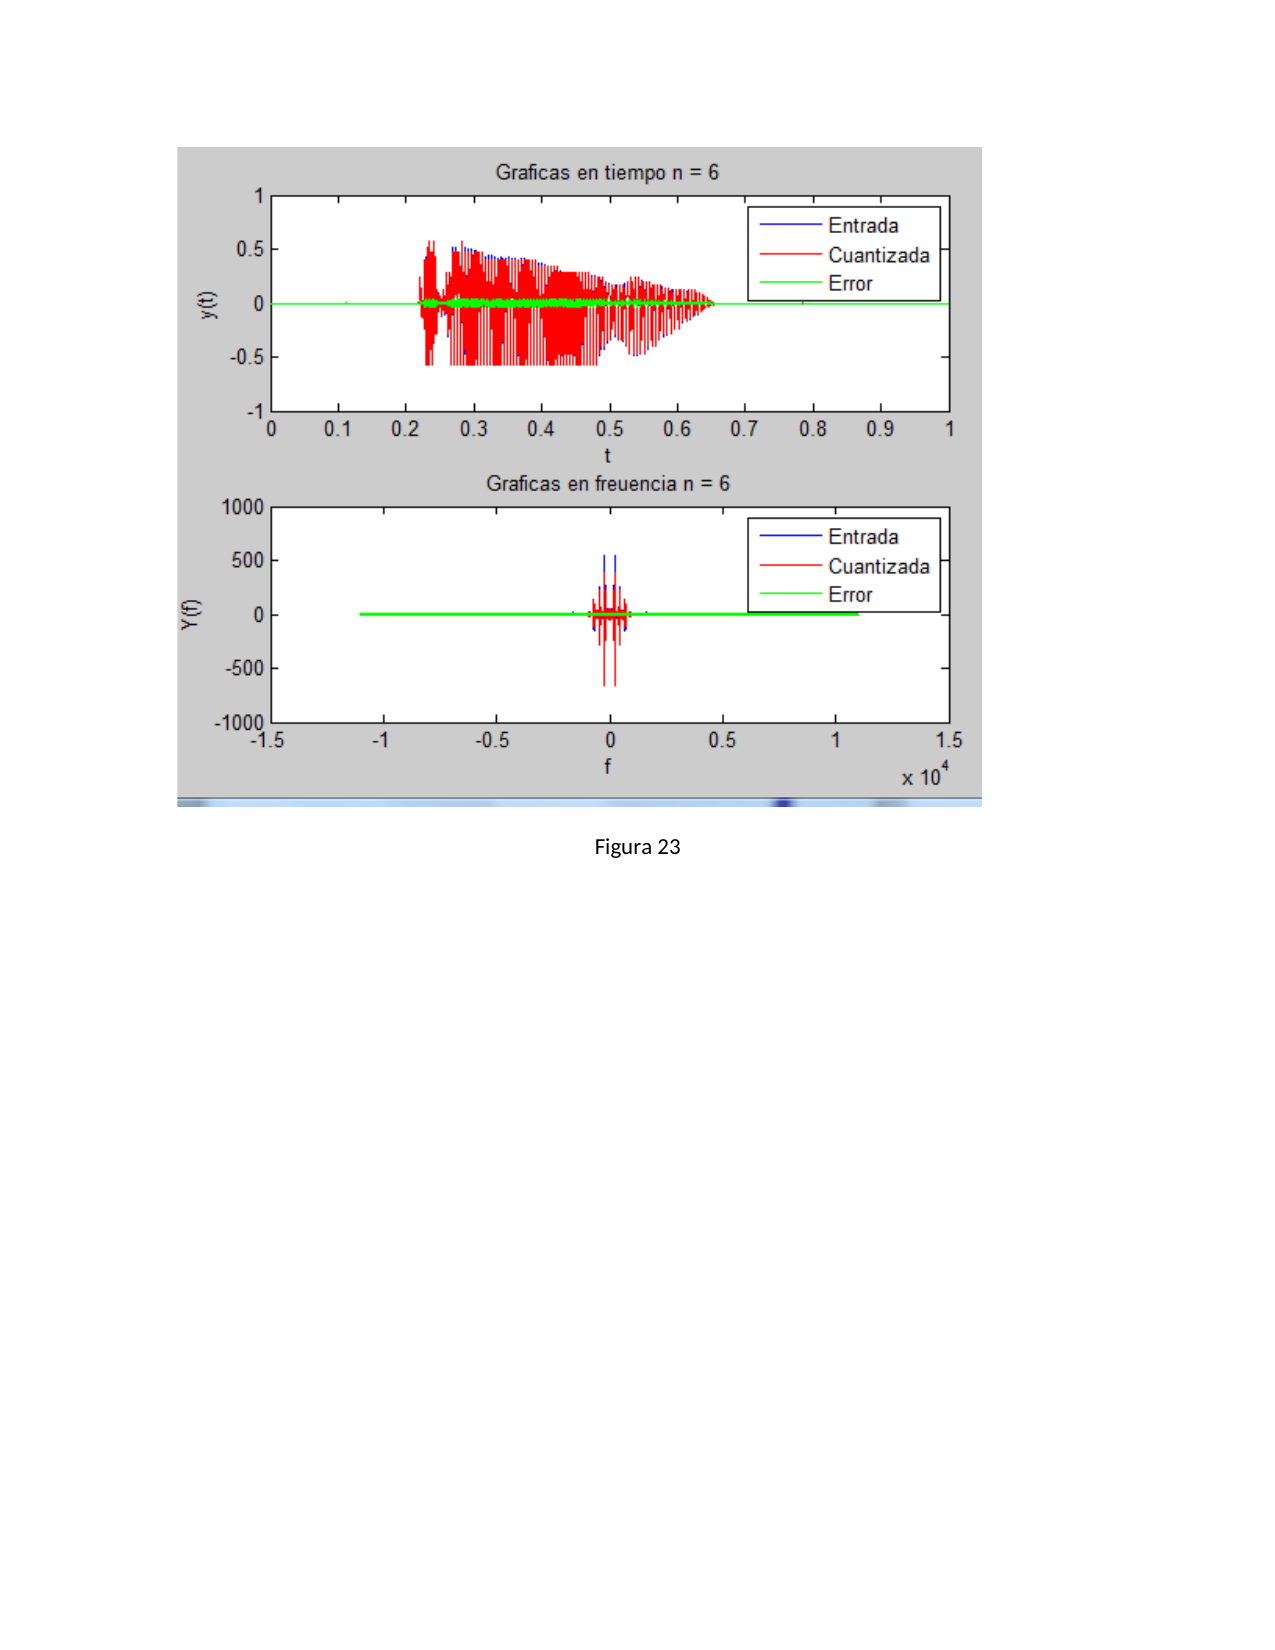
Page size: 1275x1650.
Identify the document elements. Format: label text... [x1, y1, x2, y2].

picture [177, 147, 982, 807]
text Figura 23 [177, 832, 1098, 860]
